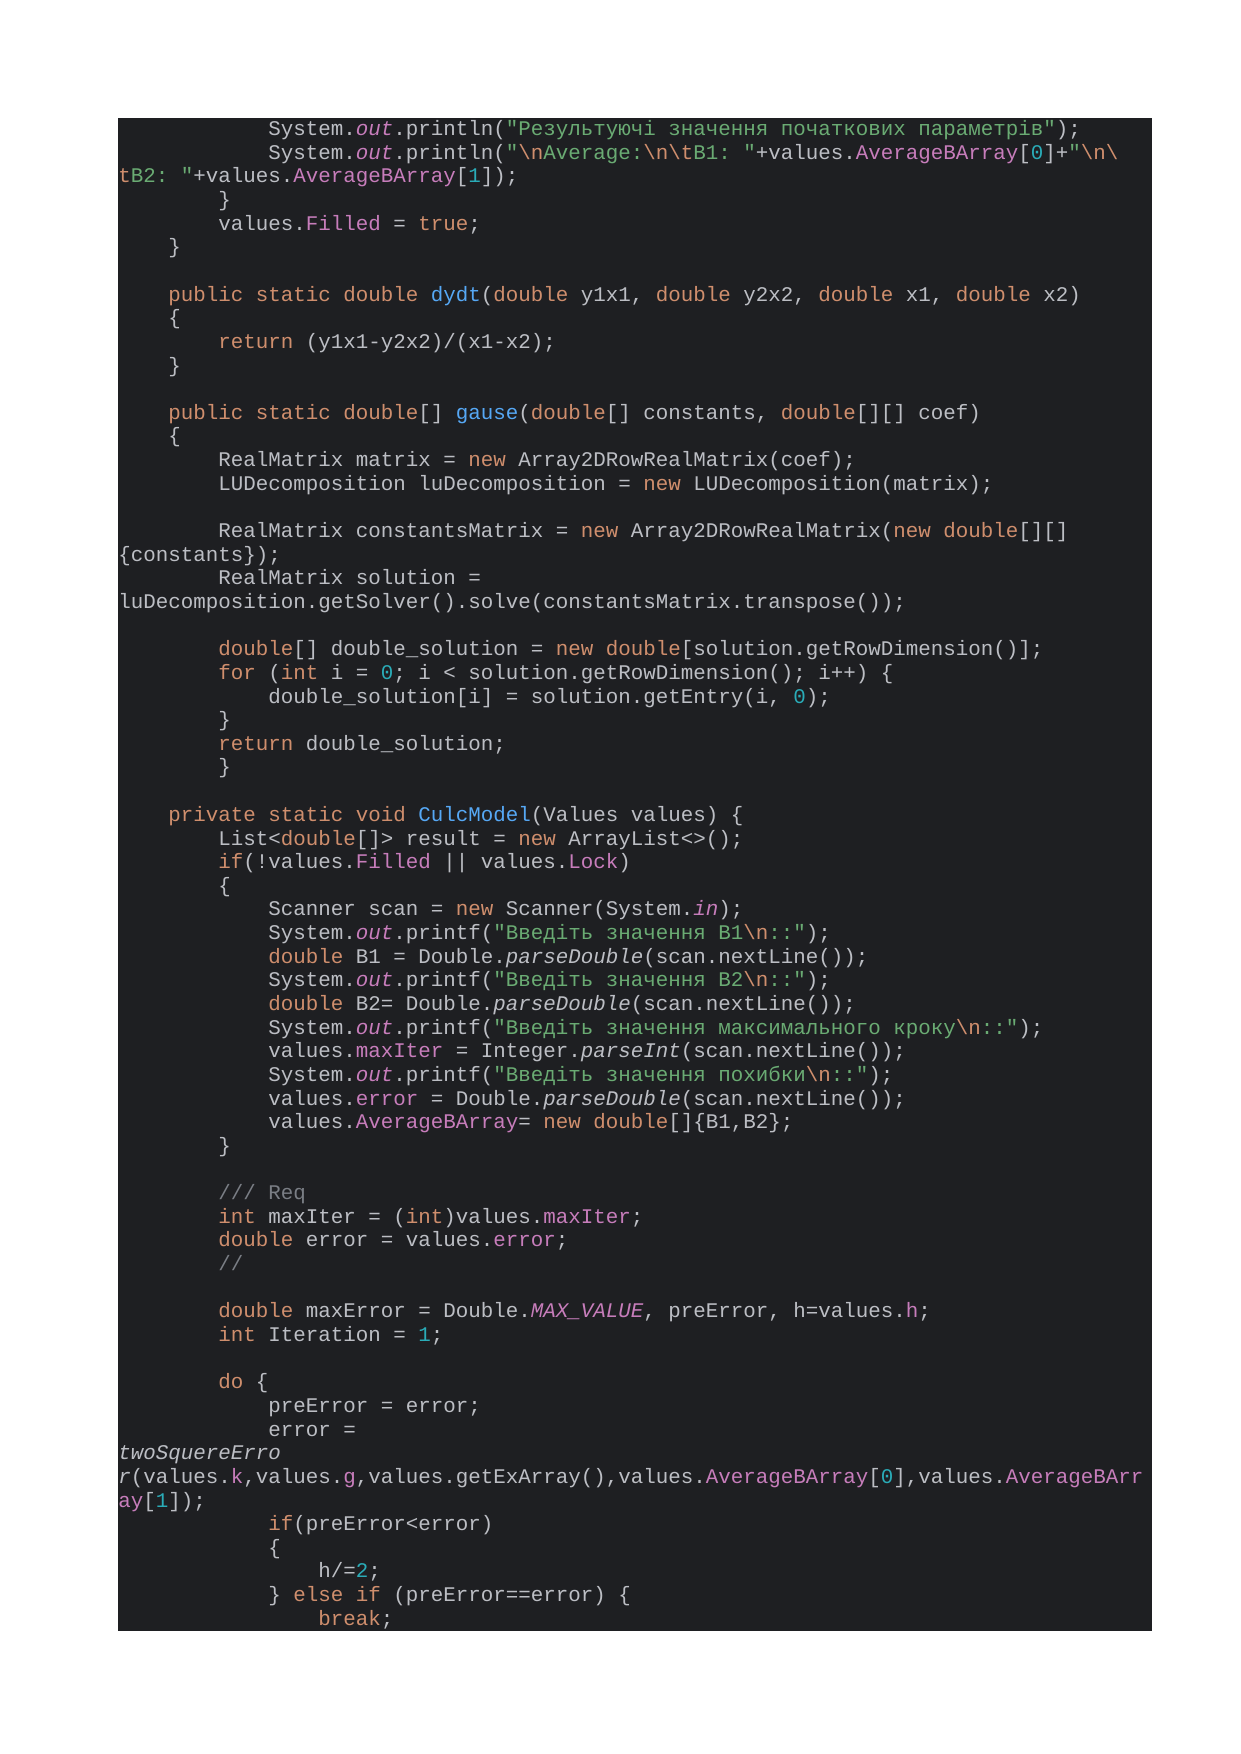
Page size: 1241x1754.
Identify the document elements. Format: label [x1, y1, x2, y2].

text [118, 118, 1152, 1631]
